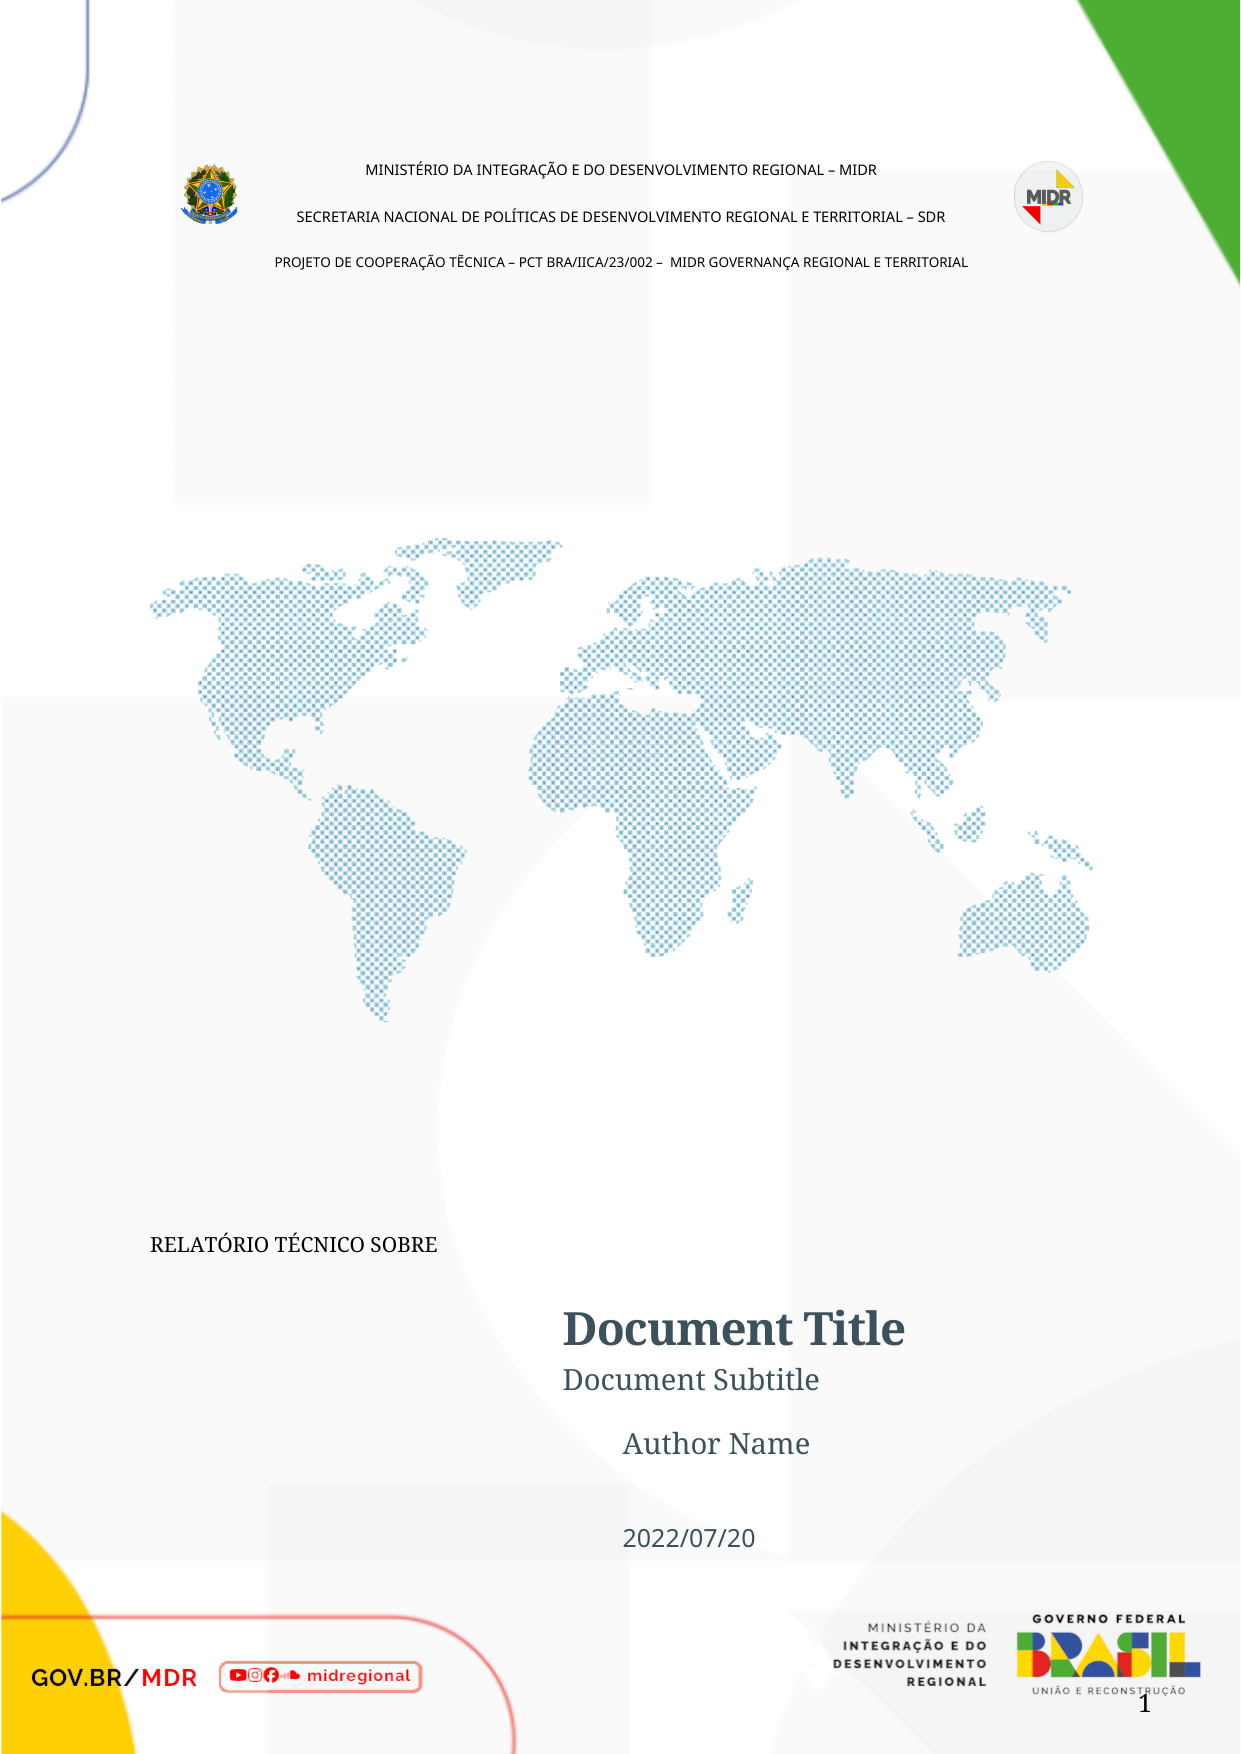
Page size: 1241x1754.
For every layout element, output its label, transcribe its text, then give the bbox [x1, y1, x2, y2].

text Author Name [622, 1423, 1093, 1463]
picture [1, 0, 1241, 1754]
text 2022/07/20 [622, 1521, 1093, 1554]
subtitle Document Subtitle [562, 1359, 1093, 1398]
text RELATÓRIO TÉCNICO SOBRE [150, 1231, 1093, 1259]
title Document Title [562, 1296, 1034, 1359]
